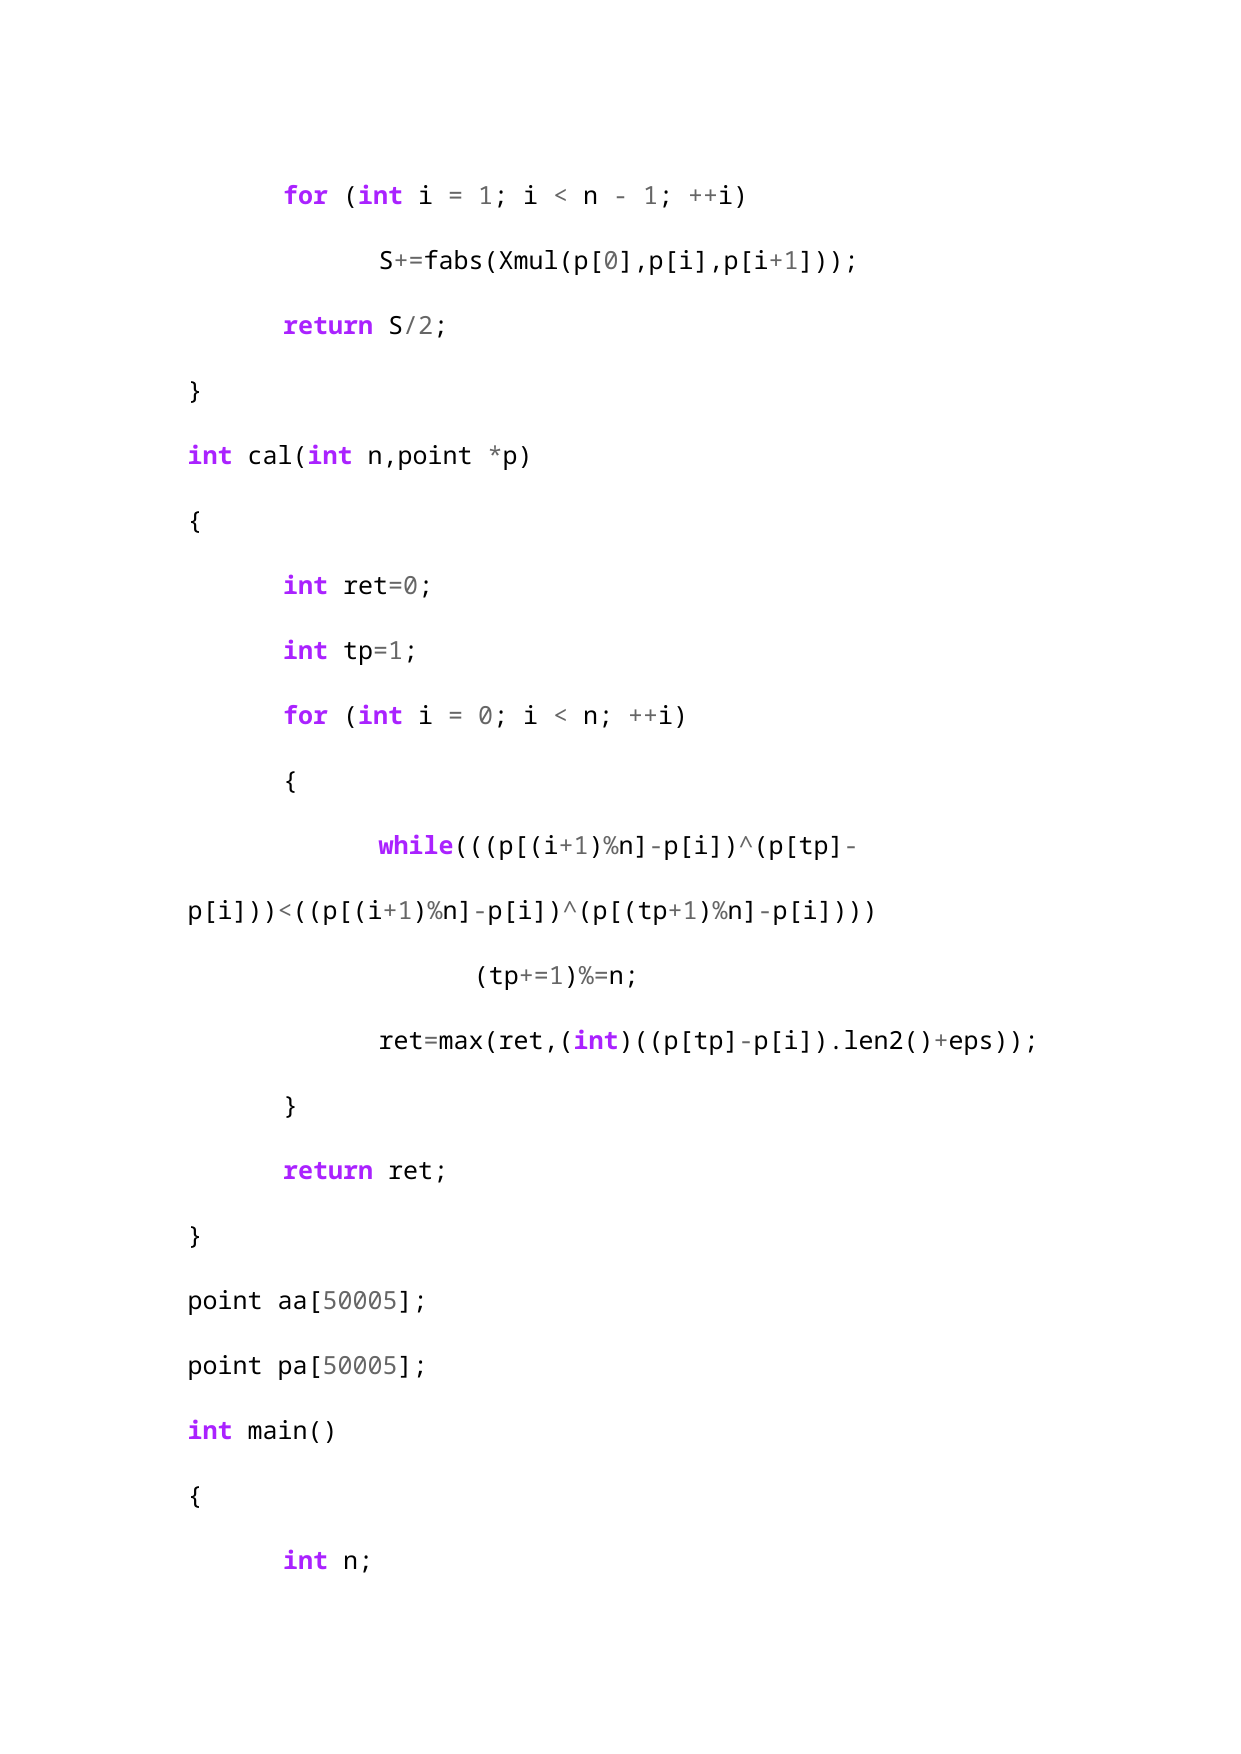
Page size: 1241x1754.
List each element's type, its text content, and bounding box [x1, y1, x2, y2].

text } [187, 1202, 1053, 1267]
text point pa[50005]; [187, 1332, 1053, 1397]
text { [187, 1462, 1053, 1527]
text } [187, 1072, 1053, 1137]
text while(((p[(i+1)%n]-p[i])^(p[tp]-p[i]))<((p[(i+1)%n]-p[i])^(p[(tp+1)%n]-p[i]))) [187, 812, 1053, 942]
text point aa[50005]; [187, 1267, 1053, 1332]
text int n; [187, 1527, 1053, 1592]
text for (int i = 0; i < n; ++i) [187, 682, 1053, 747]
text } [187, 357, 1053, 422]
text int cal(int n,point *p) [187, 422, 1053, 487]
text int ret=0; [187, 552, 1053, 617]
text { [187, 747, 1053, 812]
text { [187, 487, 1053, 552]
text return ret; [187, 1137, 1053, 1202]
text S+=fabs(Xmul(p[0],p[i],p[i+1])); [187, 227, 1053, 292]
text return S/2; [187, 292, 1053, 357]
text ret=max(ret,(int)((p[tp]-p[i]).len2()+eps)); [187, 1007, 1053, 1072]
text int tp=1; [187, 617, 1053, 682]
text int main() [187, 1397, 1053, 1462]
text (tp+=1)%=n; [187, 942, 1053, 1007]
text for (int i = 1; i < n - 1; ++i) [187, 162, 1053, 227]
